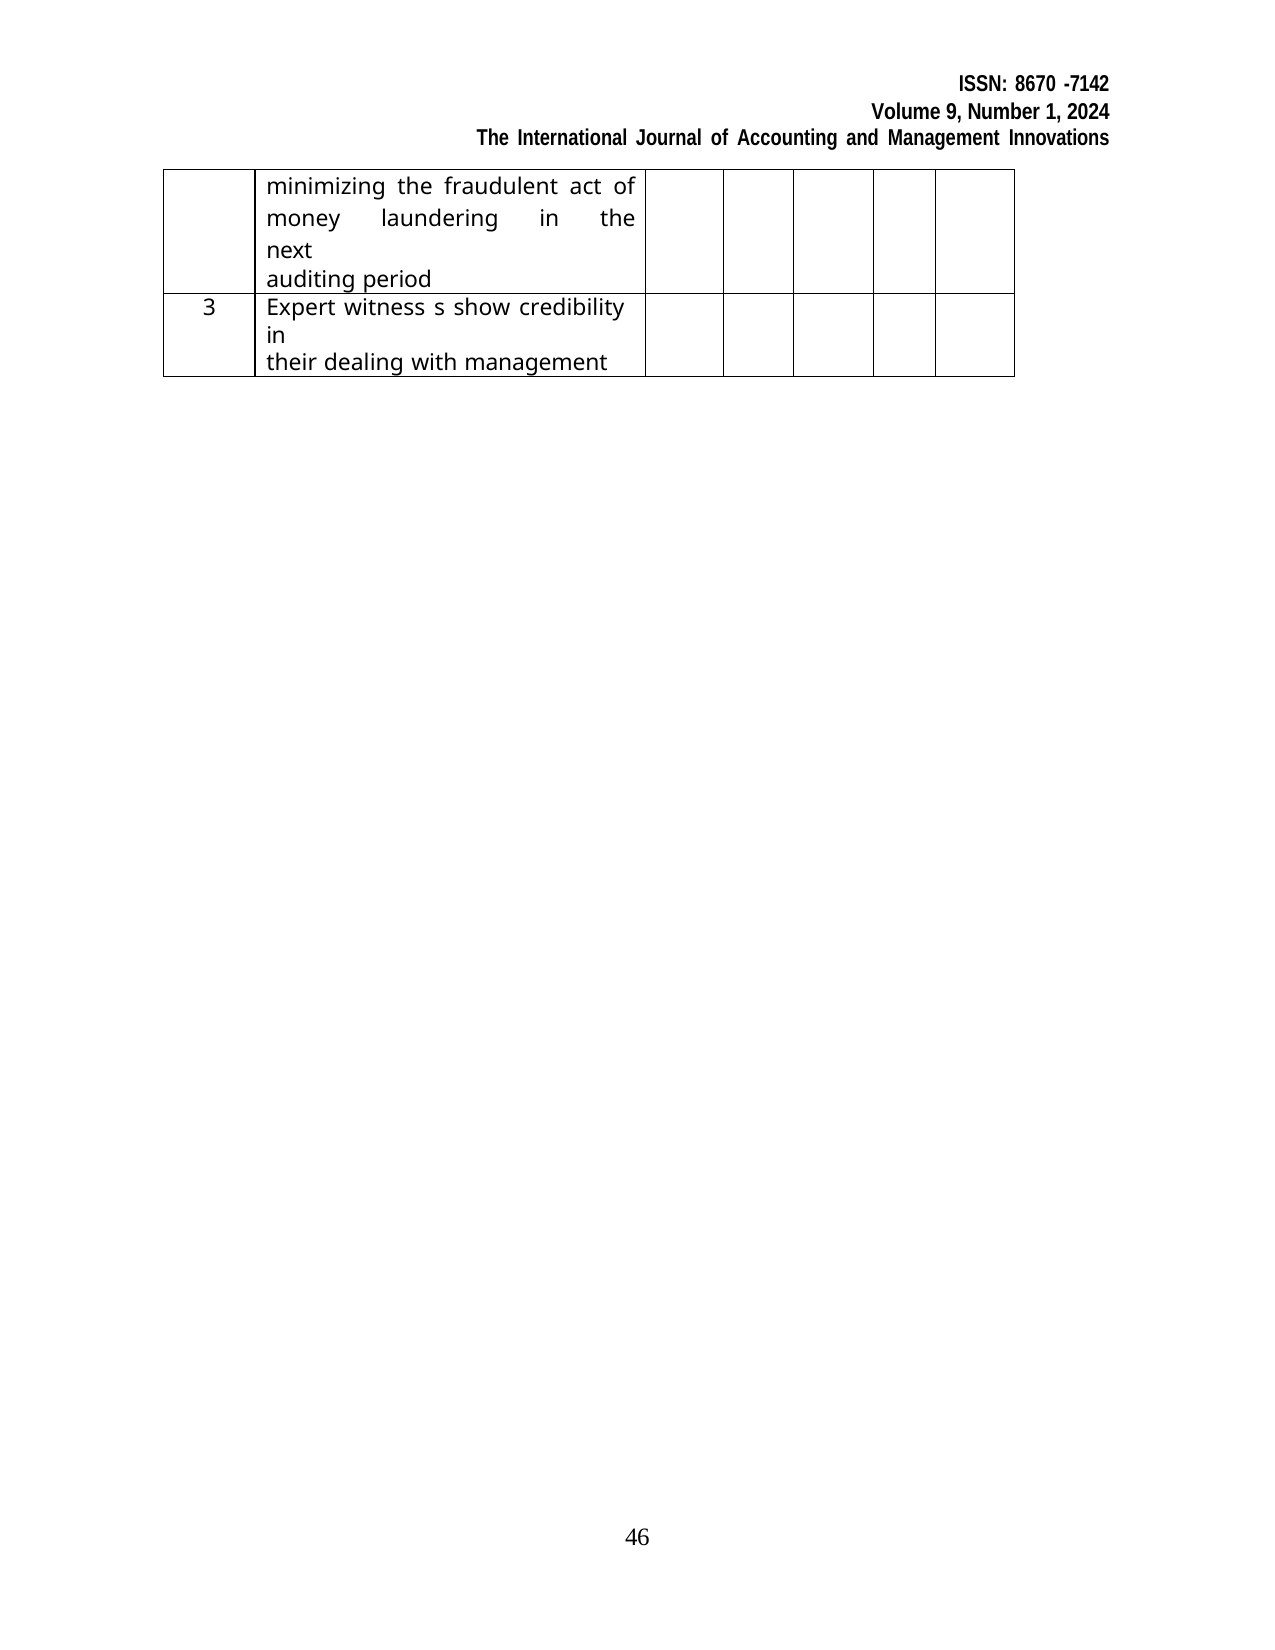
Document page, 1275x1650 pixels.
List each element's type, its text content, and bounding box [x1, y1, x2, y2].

table_cell [936, 294, 1014, 376]
table_cell [874, 170, 935, 293]
table_cell [724, 294, 793, 376]
table_cell [646, 170, 723, 293]
table_cell 2 [164, 170, 254, 293]
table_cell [256, 170, 645, 293]
table_cell [646, 294, 723, 376]
table_cell [794, 294, 873, 376]
table_cell [936, 170, 1014, 293]
table_cell [874, 294, 935, 376]
table_cell [794, 170, 873, 293]
table_cell Expert witness s show credibility in their dealing with management [256, 294, 645, 376]
table_cell 3 [164, 294, 254, 376]
table_cell [724, 170, 793, 293]
